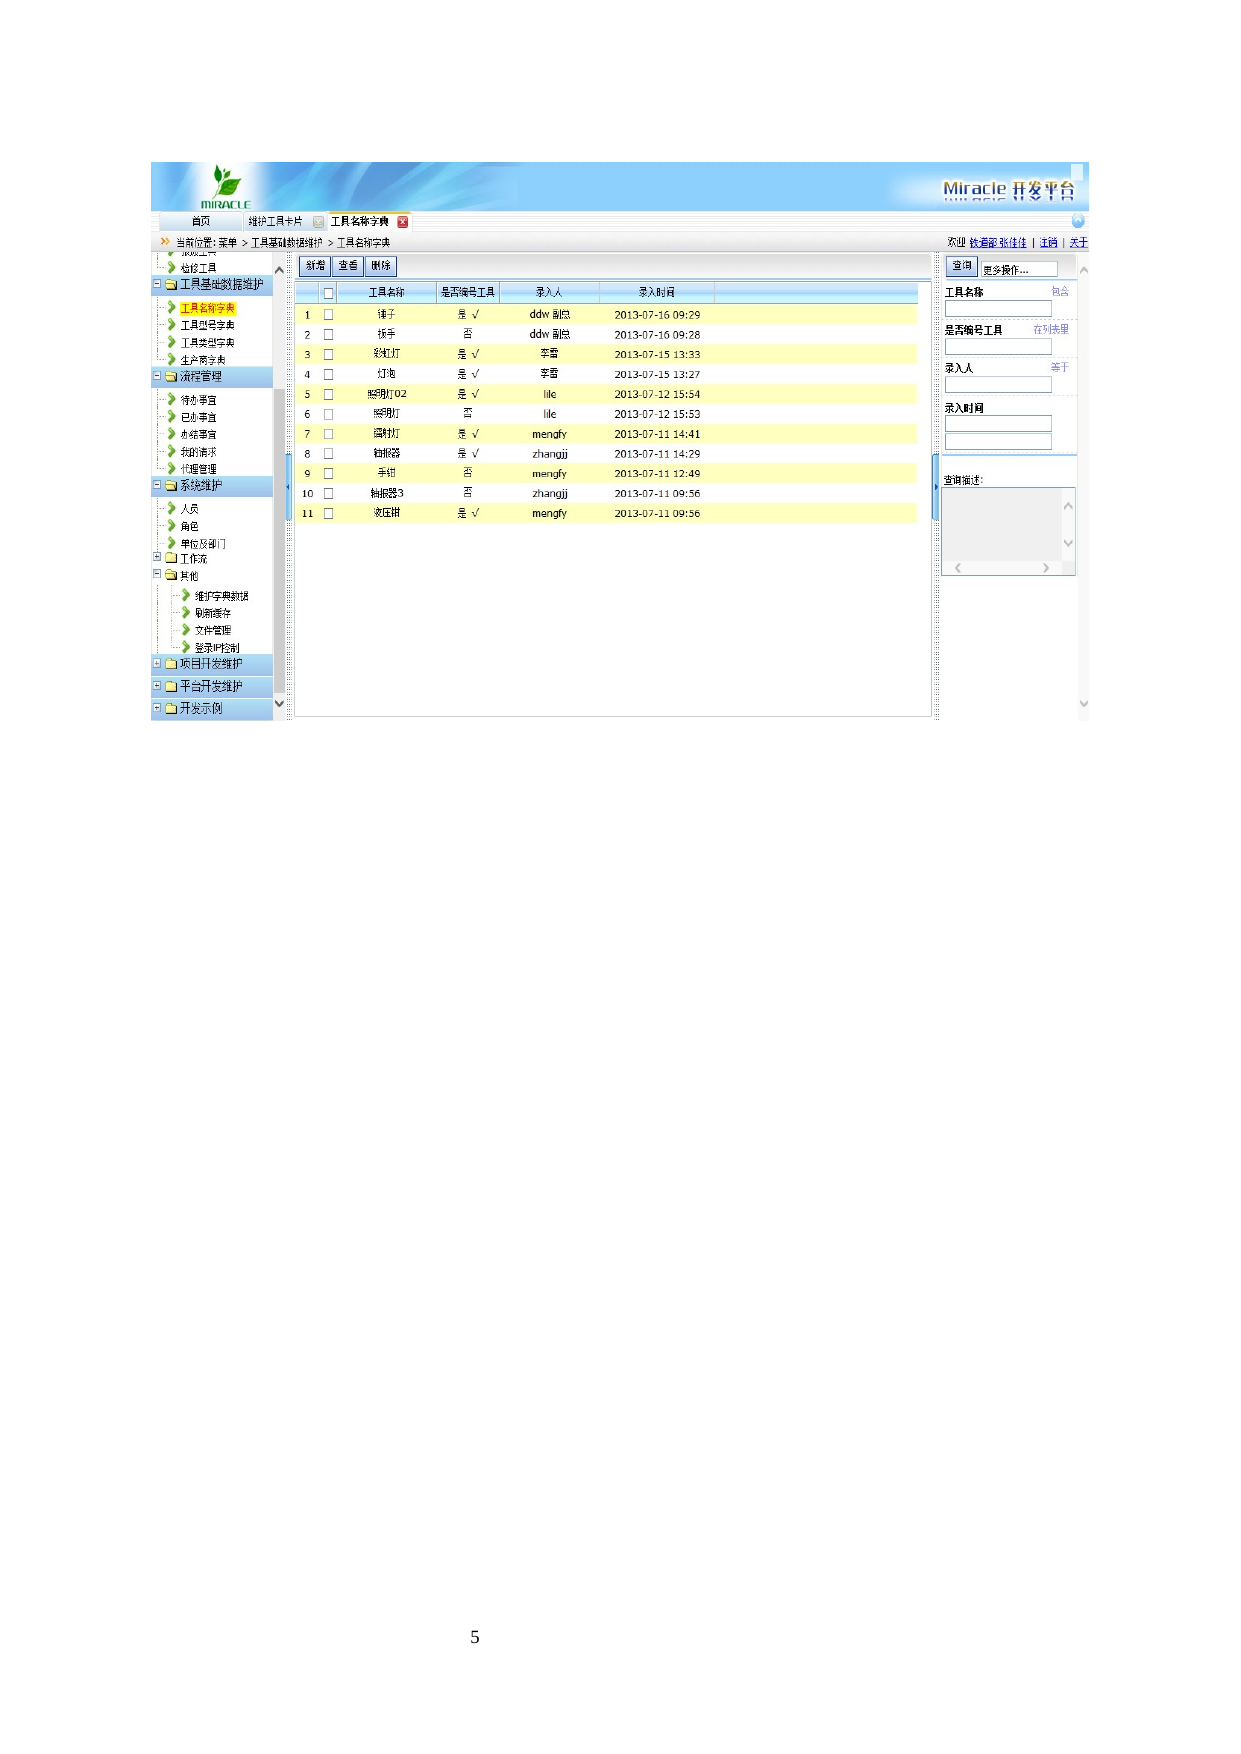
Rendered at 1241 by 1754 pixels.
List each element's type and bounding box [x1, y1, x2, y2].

picture [151, 162, 1090, 721]
